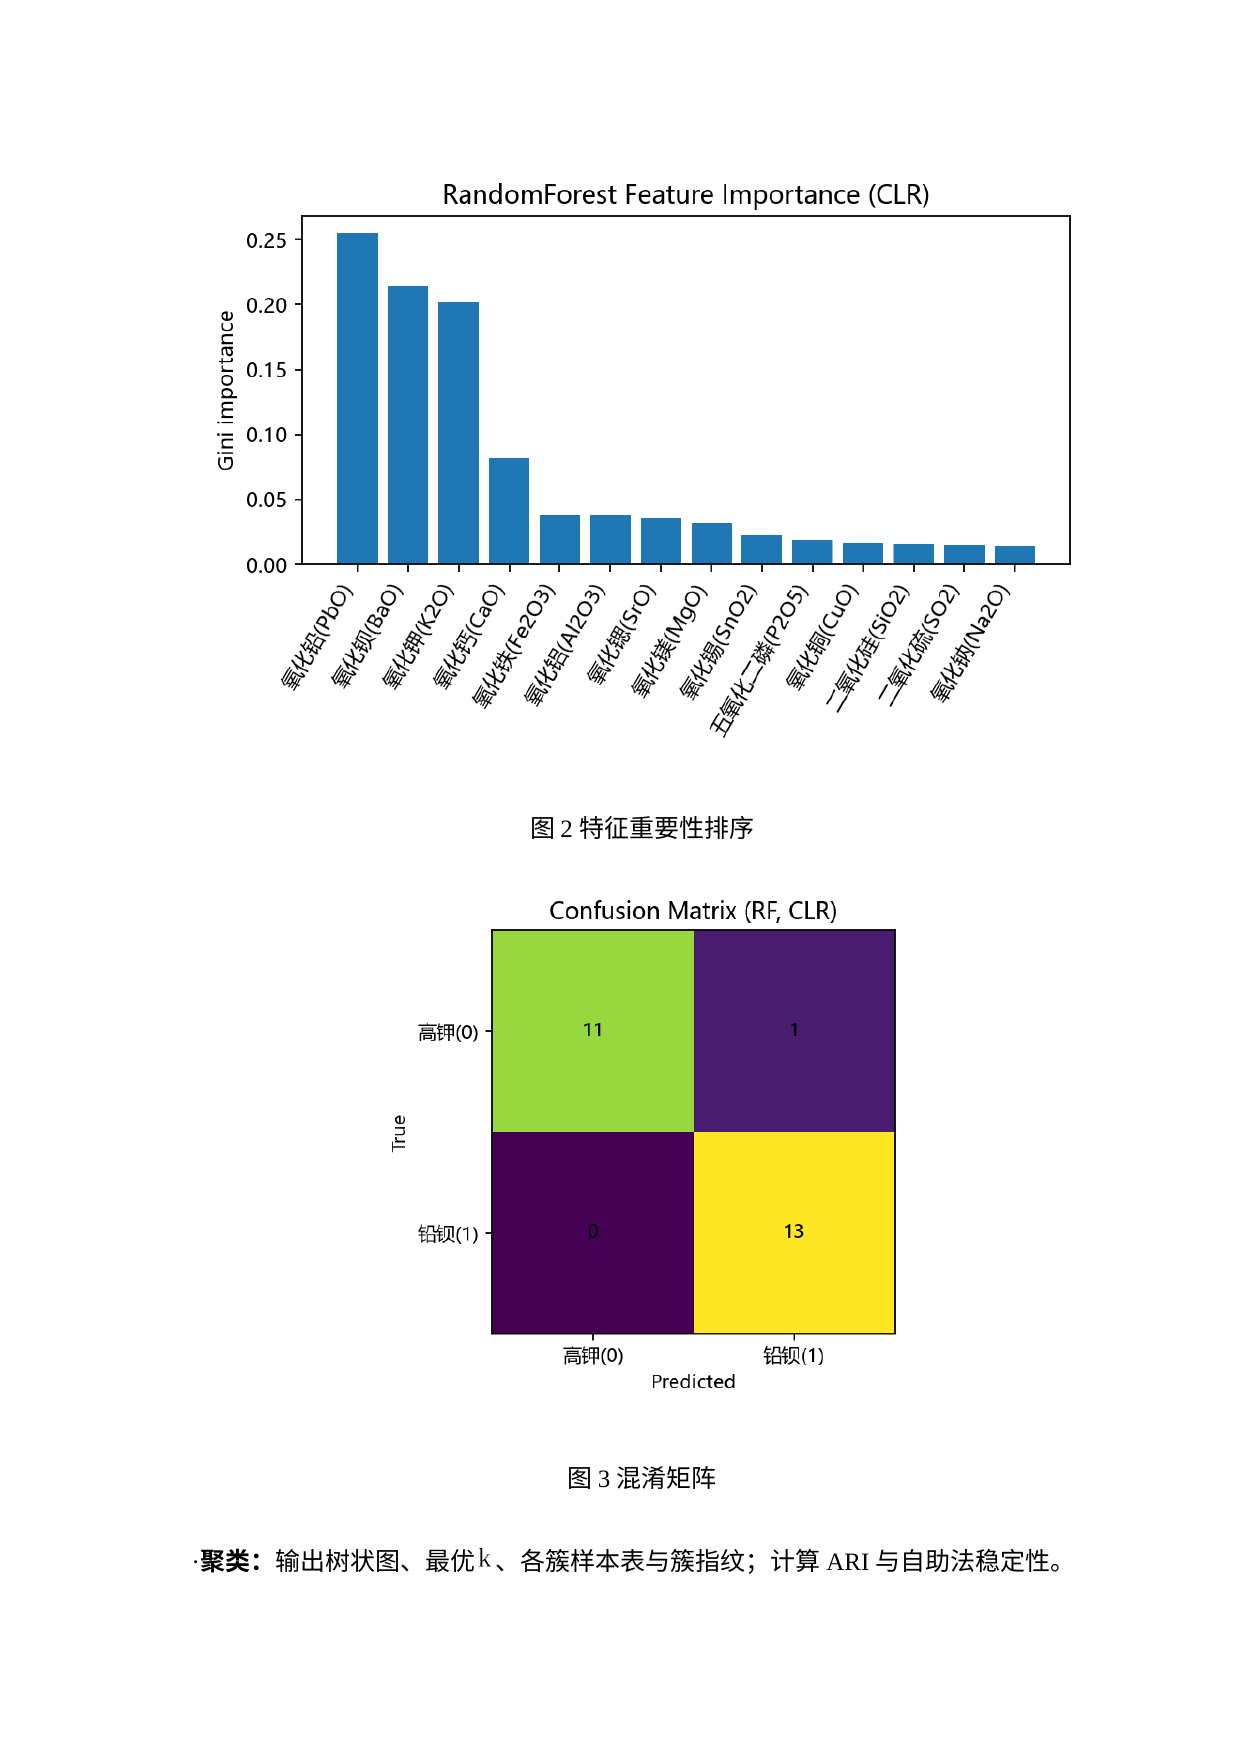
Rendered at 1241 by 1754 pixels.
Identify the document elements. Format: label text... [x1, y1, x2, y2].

text ·聚类：输出树状图、最优、各簇样本表与簇指纹；计算 ARI 与自助法稳定性。 [148, 1527, 1092, 1592]
picture [192, 162, 1092, 762]
text 图3 混淆矩阵 [148, 1444, 1092, 1509]
picture [369, 877, 915, 1423]
text 图2 特征重要性排序 [148, 794, 1092, 859]
